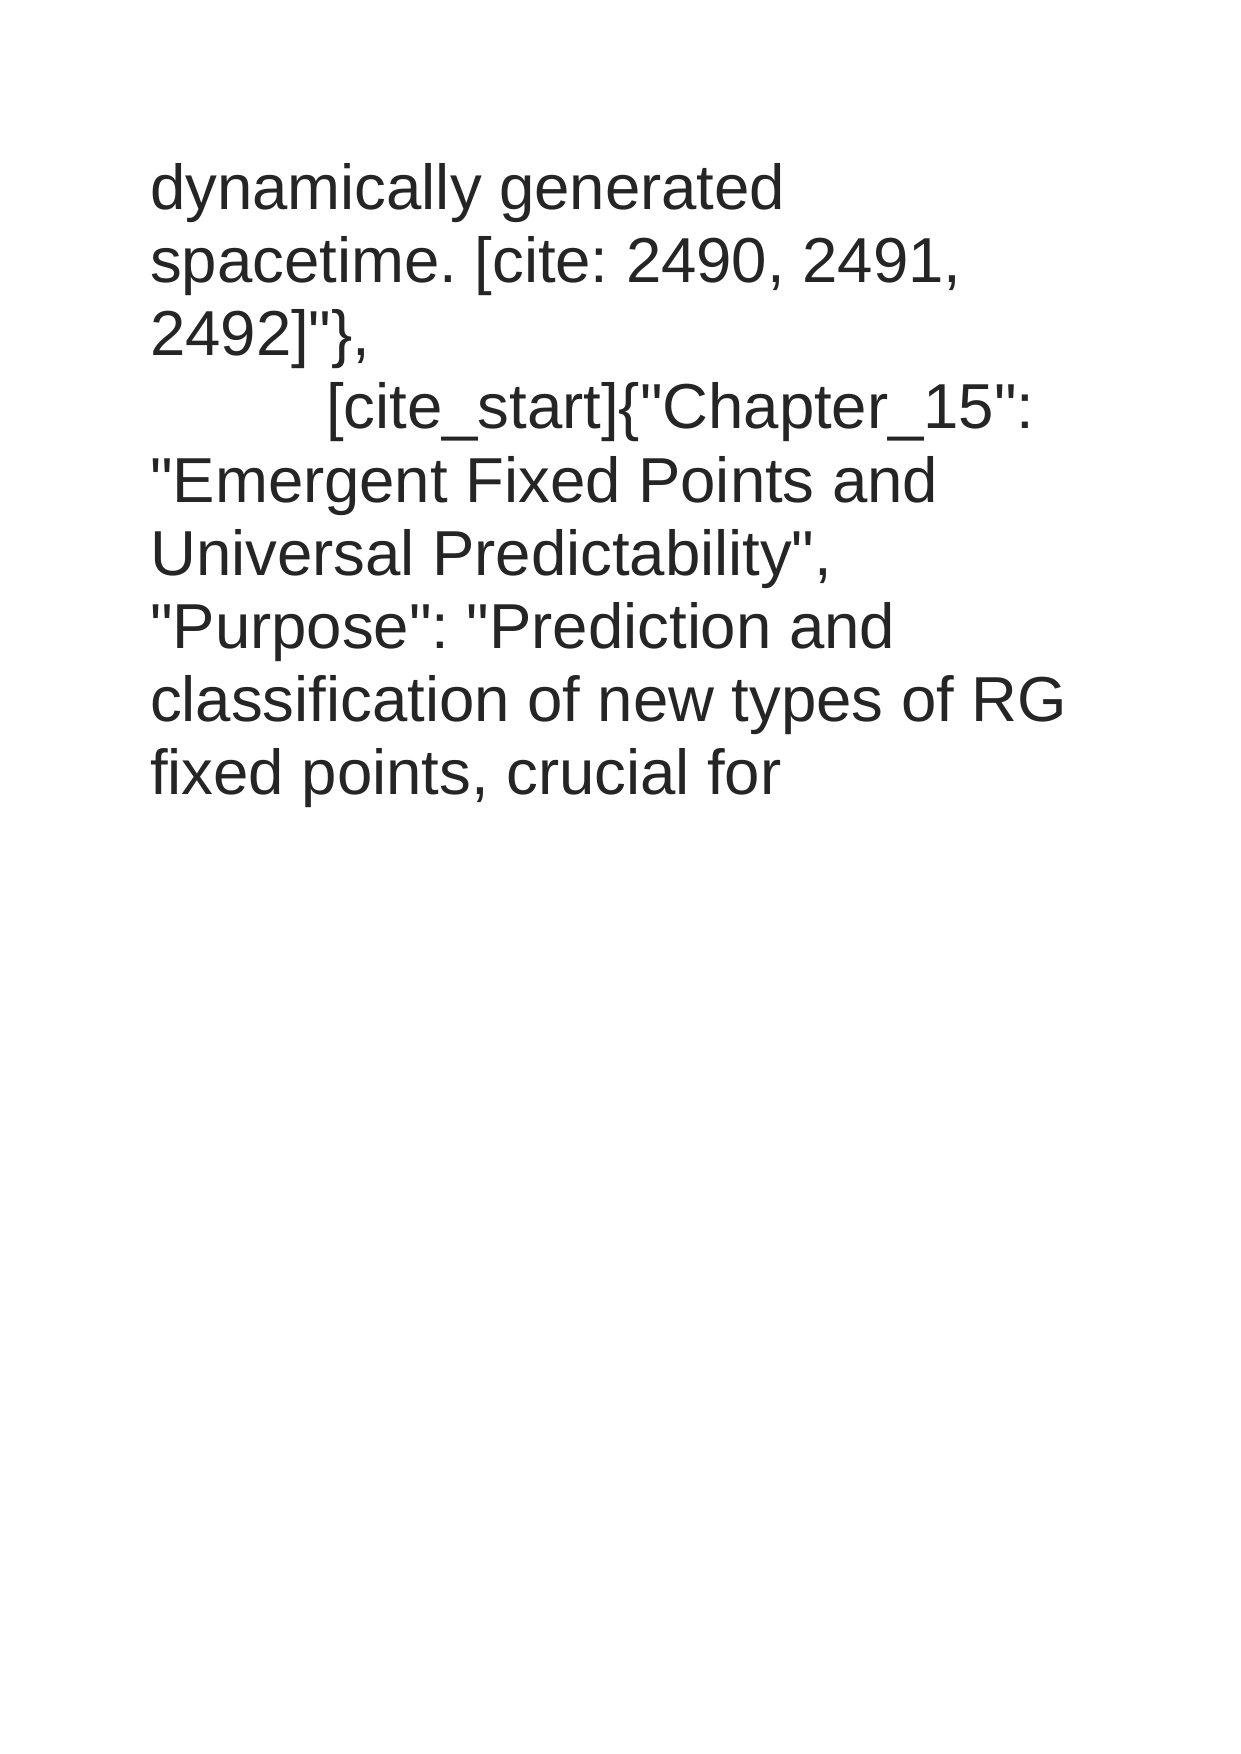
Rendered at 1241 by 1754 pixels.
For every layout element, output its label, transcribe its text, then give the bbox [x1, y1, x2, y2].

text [150, 150, 1090, 369]
text [cite_start]{"Chapter_15": "Emergent Fixed Points and Universal Predictability", "Purpose": "Prediction and classification of new types of RG fixed points, crucial for [150, 369, 1090, 808]
